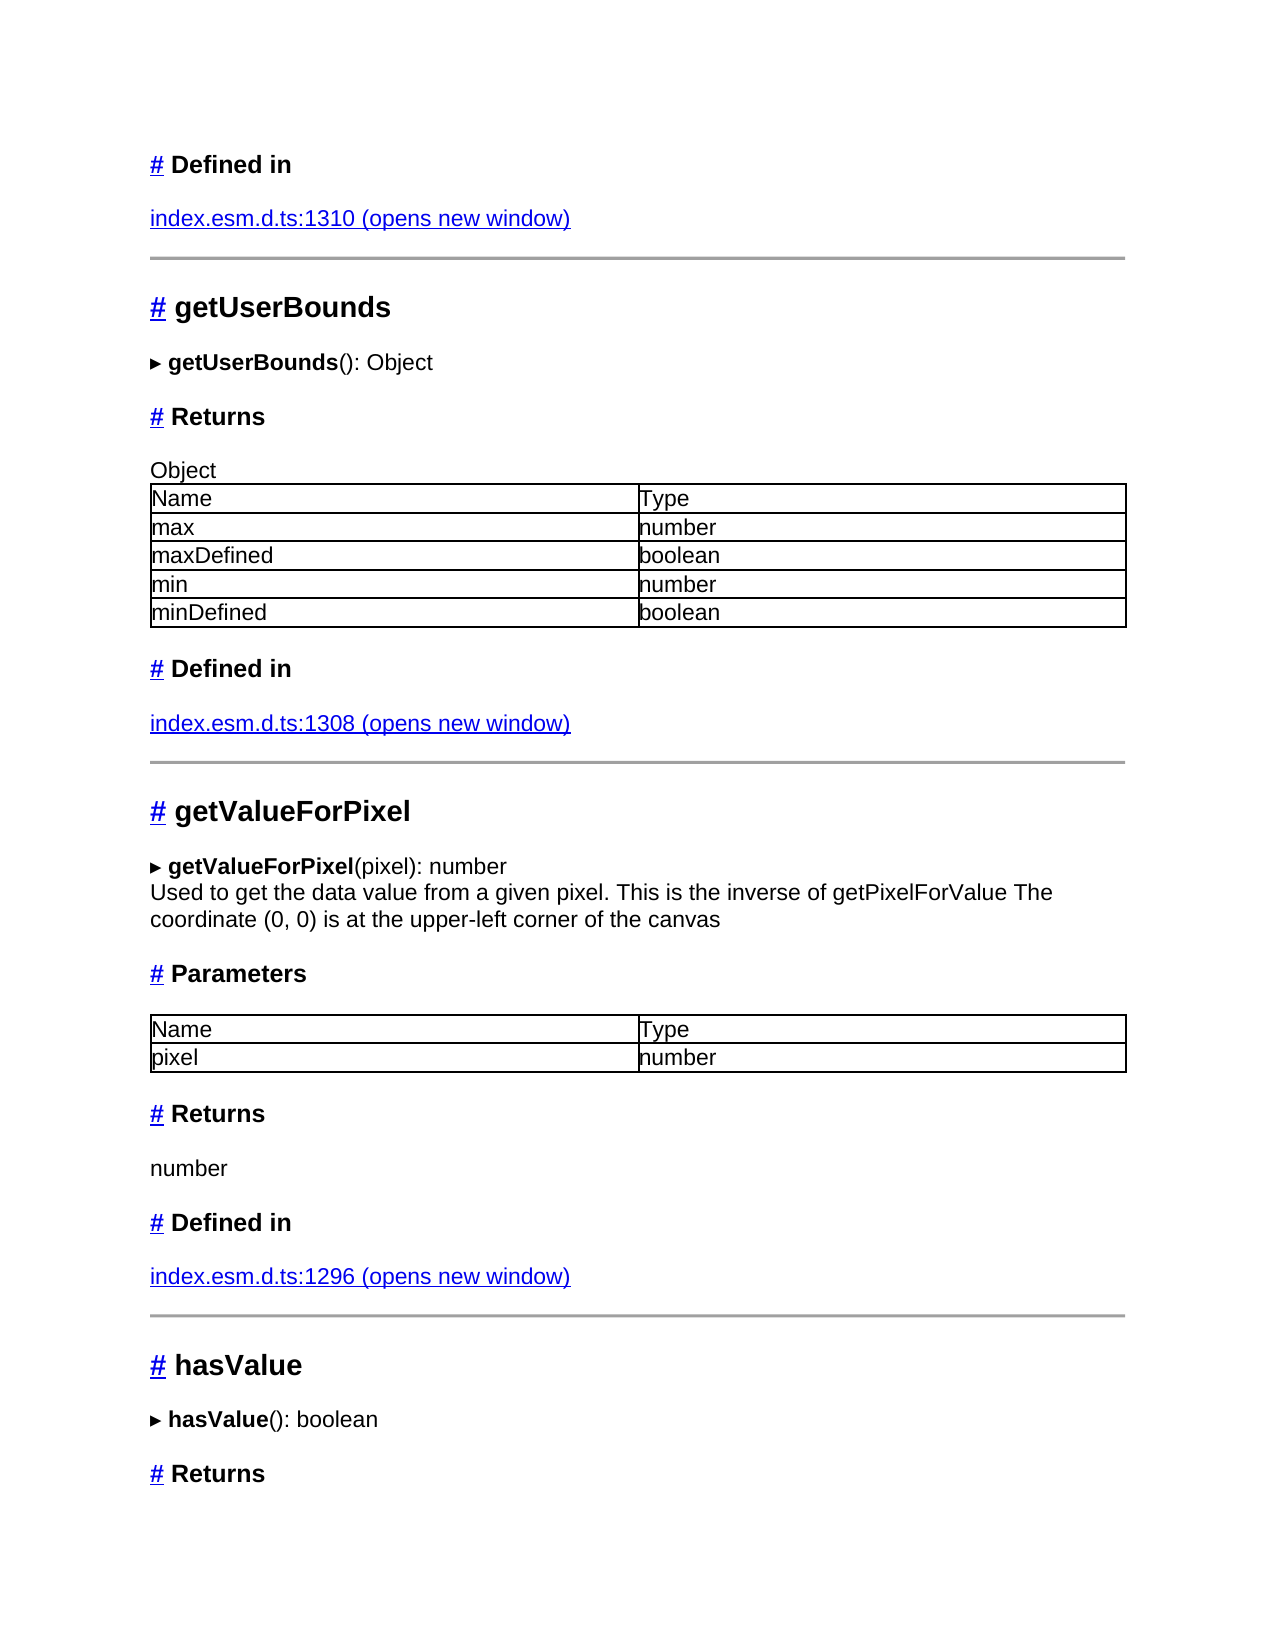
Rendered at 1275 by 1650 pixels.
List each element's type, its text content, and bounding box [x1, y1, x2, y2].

subtitle # Defined in [150, 150, 1125, 179]
subtitle # getUserBounds [150, 260, 1125, 324]
table_cell boolean [640, 599, 1125, 626]
text index.esm.d.ts:1310 (opens new window) [150, 205, 1125, 232]
text Object [150, 457, 1125, 483]
subtitle # Defined in [150, 1208, 1125, 1236]
subtitle # Returns [150, 402, 1125, 430]
subtitle # Returns [150, 1459, 1125, 1488]
table_cell number [640, 514, 1125, 540]
text index.esm.d.ts:1296 (opens new window) [150, 1263, 1125, 1289]
table_cell max [152, 514, 638, 540]
text ▸ hasValue(): boolean [150, 1406, 1125, 1433]
table_header Name [152, 485, 638, 512]
table_header Type [640, 485, 1125, 512]
text index.esm.d.ts:1308 (opens new window) [150, 709, 1125, 736]
table_header Name [152, 1016, 638, 1042]
table_cell boolean [640, 542, 1125, 569]
subtitle # Returns [150, 1099, 1125, 1128]
subtitle # Defined in [150, 654, 1125, 683]
table_cell pixel [152, 1044, 638, 1071]
text Used to get the data value from a given pixel. This is the inverse of getPixelForValue The coordinate (0, 0) is at the upper-left corner of the canvas [150, 879, 1125, 932]
table_cell min [152, 571, 638, 597]
subtitle # Parameters [150, 958, 1125, 987]
table_cell minDefined [152, 599, 638, 626]
subtitle # hasValue [150, 1318, 1125, 1381]
table_cell maxDefined [152, 542, 638, 569]
table_cell number [640, 571, 1125, 597]
text ▸ getUserBounds(): Object [150, 349, 1125, 375]
table_cell number [640, 1044, 1125, 1071]
text ▸ getValueForPixel(pixel): number [150, 853, 1125, 879]
subtitle # getValueForPixel [150, 764, 1125, 828]
text number [150, 1155, 1125, 1181]
table_header Type [640, 1016, 1125, 1042]
